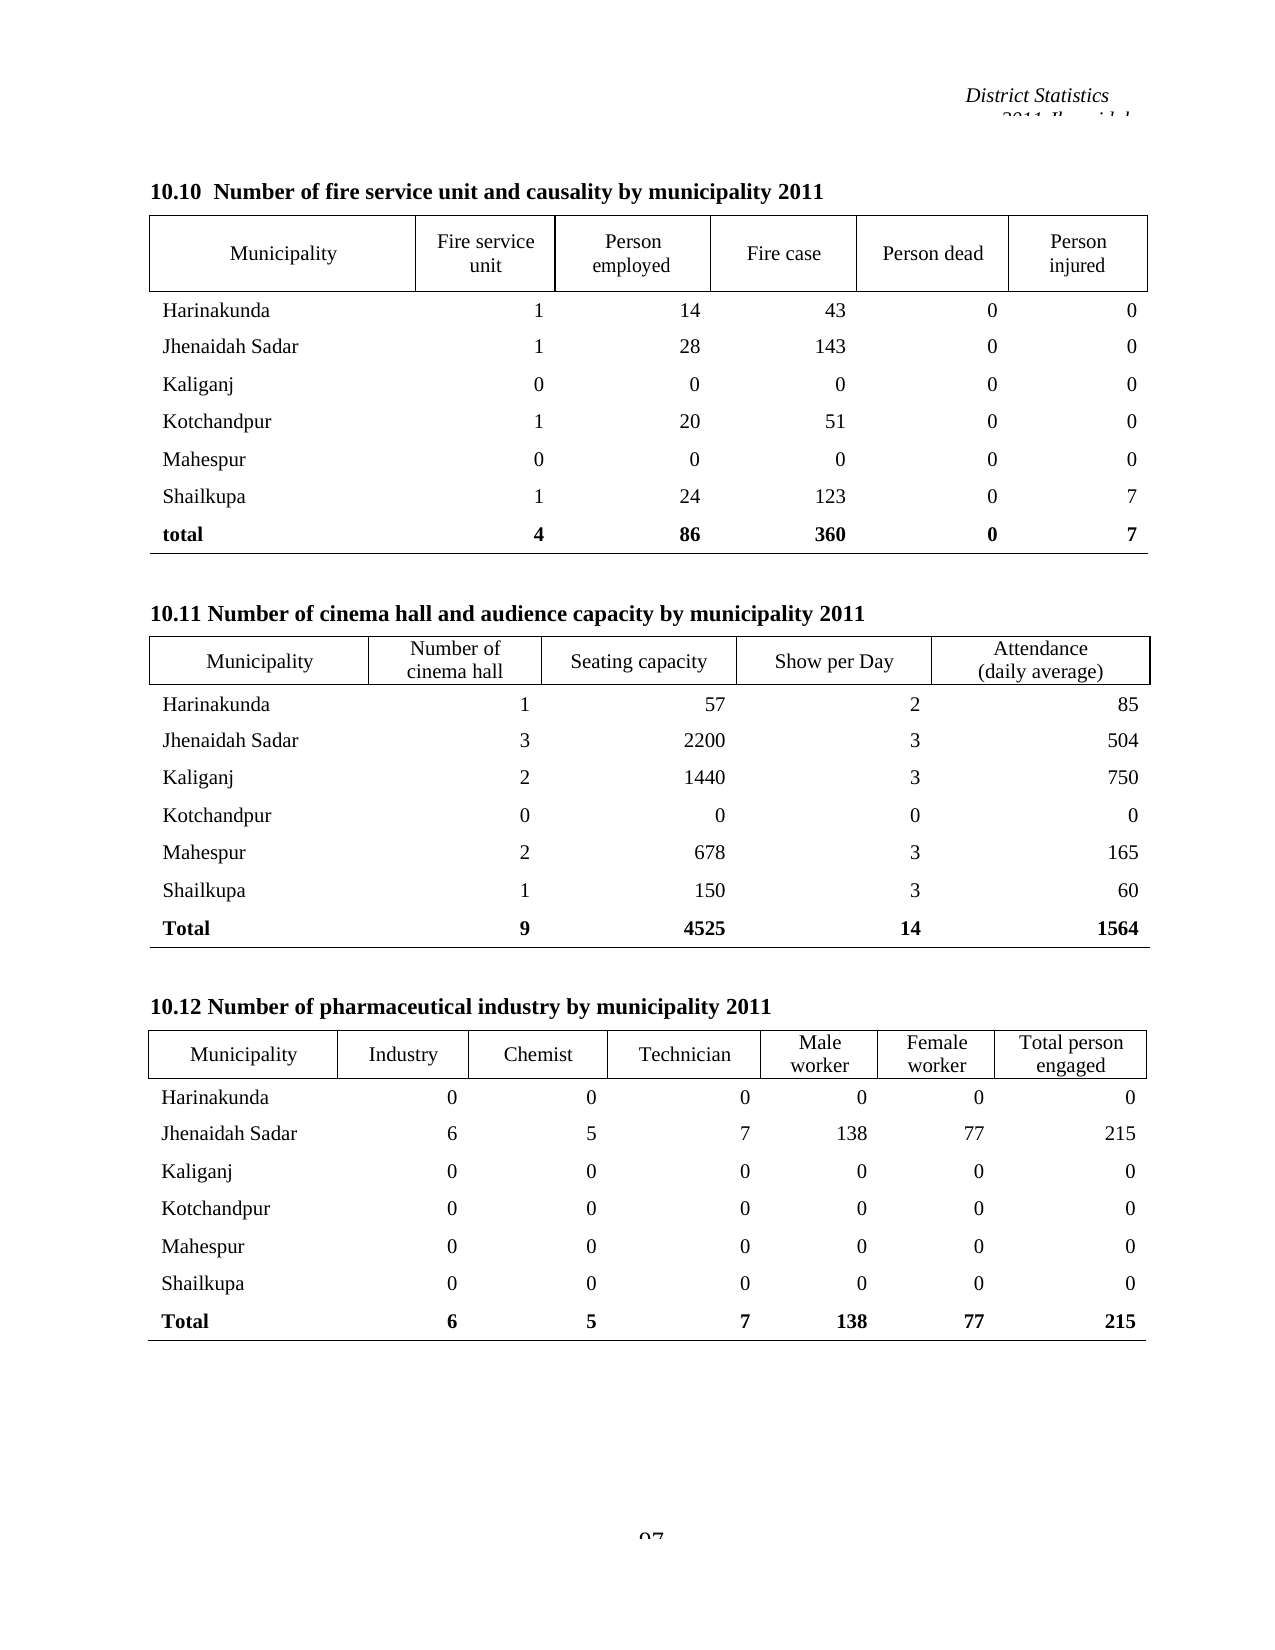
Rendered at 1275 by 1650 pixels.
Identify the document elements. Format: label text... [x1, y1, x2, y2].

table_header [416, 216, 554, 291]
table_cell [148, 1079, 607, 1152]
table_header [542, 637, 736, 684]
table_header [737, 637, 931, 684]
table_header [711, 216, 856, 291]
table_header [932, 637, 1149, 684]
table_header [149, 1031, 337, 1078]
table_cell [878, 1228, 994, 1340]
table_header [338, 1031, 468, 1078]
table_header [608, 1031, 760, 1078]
list Number of cinema hall and audience capacity by municipality 2011 [150, 600, 1169, 626]
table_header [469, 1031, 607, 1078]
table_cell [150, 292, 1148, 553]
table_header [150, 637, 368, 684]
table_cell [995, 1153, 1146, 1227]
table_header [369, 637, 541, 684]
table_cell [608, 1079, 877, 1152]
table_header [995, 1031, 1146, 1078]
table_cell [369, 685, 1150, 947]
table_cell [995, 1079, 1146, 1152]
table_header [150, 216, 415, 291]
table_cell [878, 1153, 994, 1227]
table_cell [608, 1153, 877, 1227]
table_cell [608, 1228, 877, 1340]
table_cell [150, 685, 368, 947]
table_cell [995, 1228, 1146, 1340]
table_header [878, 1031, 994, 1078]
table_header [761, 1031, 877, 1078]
list Number of fire service unit and causality by municipality 2011 [150, 178, 1169, 204]
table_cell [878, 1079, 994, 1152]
list Number of pharmaceutical industry by municipality 2011 [150, 993, 1169, 1019]
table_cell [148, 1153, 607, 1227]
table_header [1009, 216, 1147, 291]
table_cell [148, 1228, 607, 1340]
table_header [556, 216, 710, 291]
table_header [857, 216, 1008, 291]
